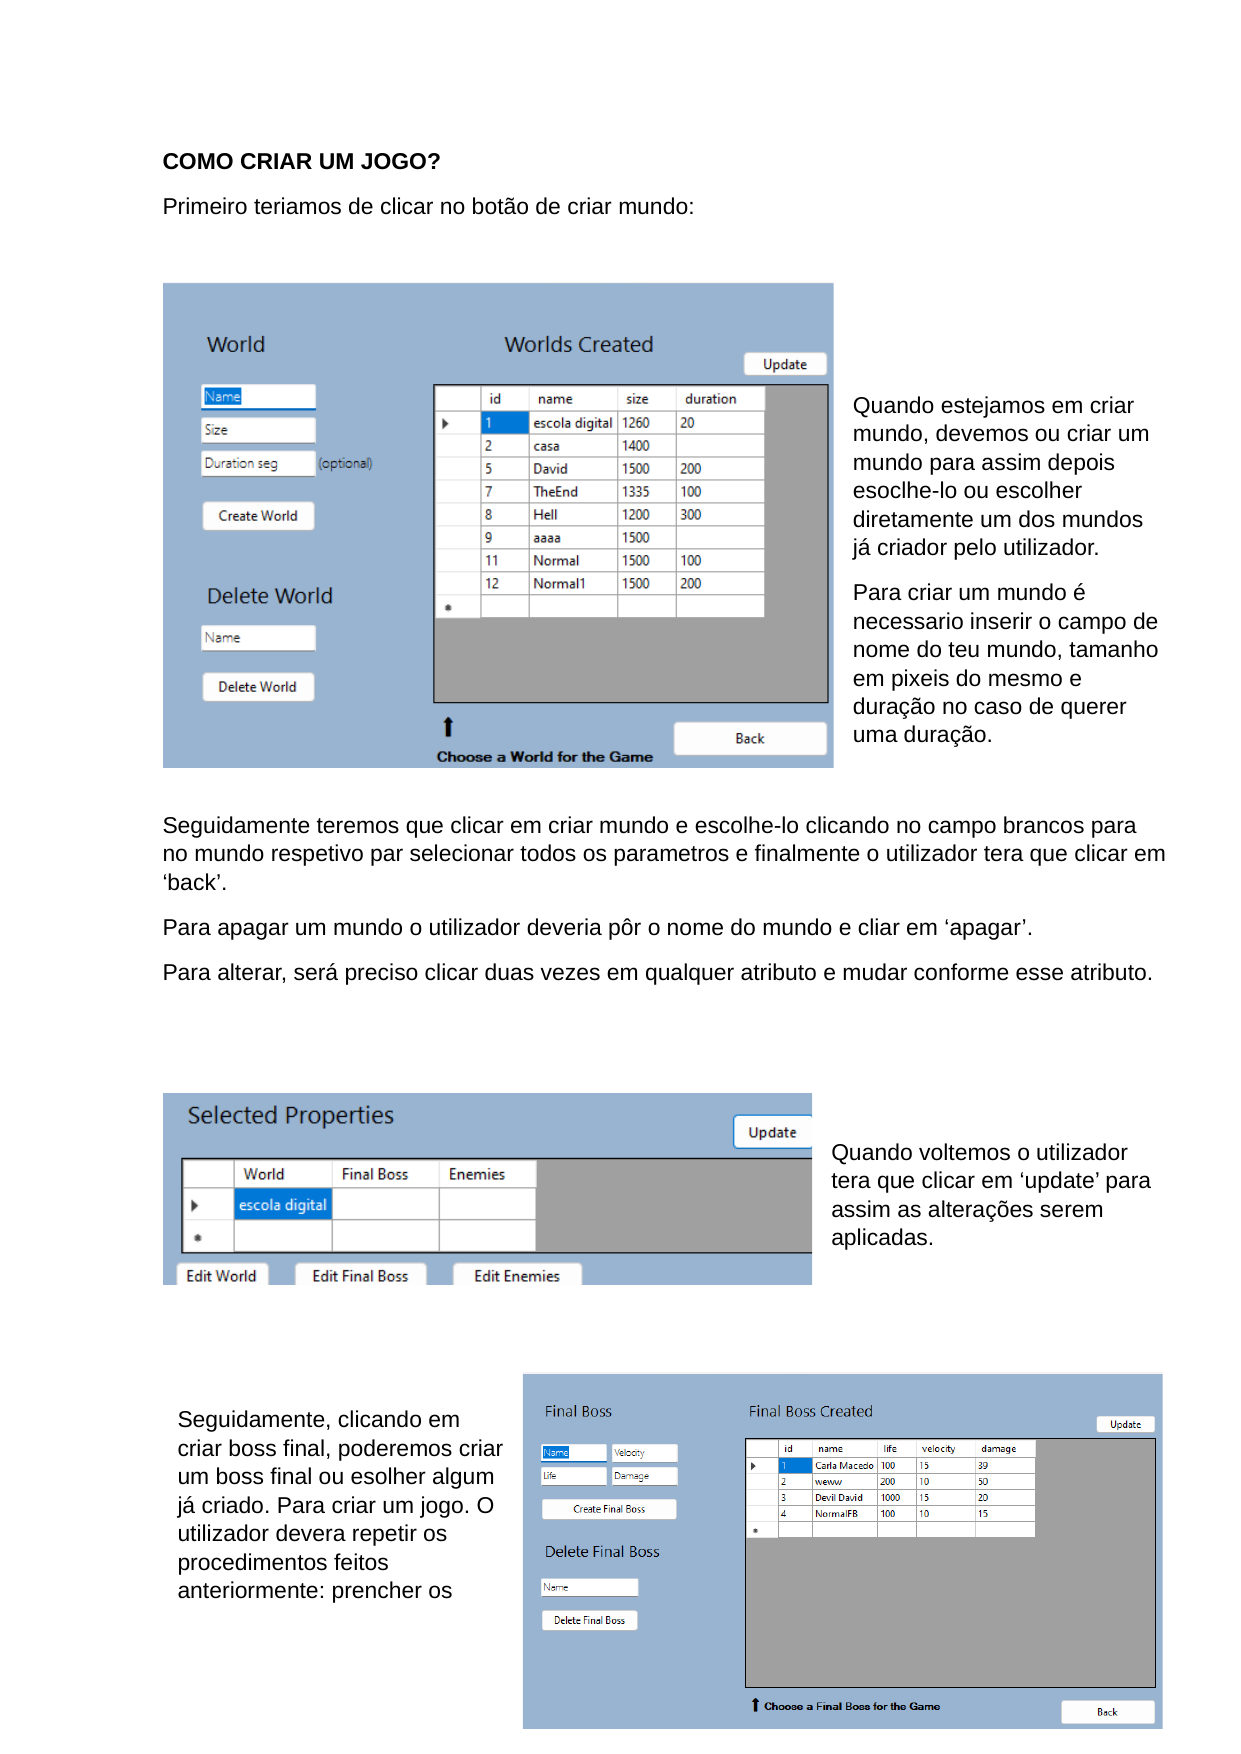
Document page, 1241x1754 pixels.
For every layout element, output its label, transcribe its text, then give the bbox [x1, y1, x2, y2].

text Quando estejamos em criar mundo, devemos ou criar um mundo para assim depois esoclhe-lo ou escolher diretamente um dos mundos já criador pelo utilizador. [834, 392, 1167, 560]
text Para apagar um mundo o utilizador deveria pôr o nome do mundo e cliar em ‘apagar’. [162, 913, 1167, 940]
text Quando voltemos o utilizador tera que clicar em ‘update’ para assim as alterações serem aplicadas. [812, 1139, 1167, 1251]
text Primeiro teriamos de clicar no botão de criar mundo: [162, 193, 1167, 219]
picture [162, 1093, 812, 1285]
picture [522, 1372, 1163, 1729]
text COMO CRIAR UM JOGO? [162, 148, 1167, 174]
text Seguidamente teremos que clicar em criar mundo e escolhe-lo clicando no campo brancos para no mundo respetivo par selecionar todos os parametros e finalmente o utilizador tera que clicar em ‘back’. [162, 812, 1167, 895]
text Para criar um mundo é necessario inserir o campo de nome do teu mundo, tamanho em pixeis do mesmo e duração no caso de querer uma duração. [834, 579, 1167, 748]
text Para alterar, será preciso clicar duas vezes em qualquer atributo e mudar conforme esse atributo. [162, 959, 1167, 985]
picture [162, 282, 834, 767]
